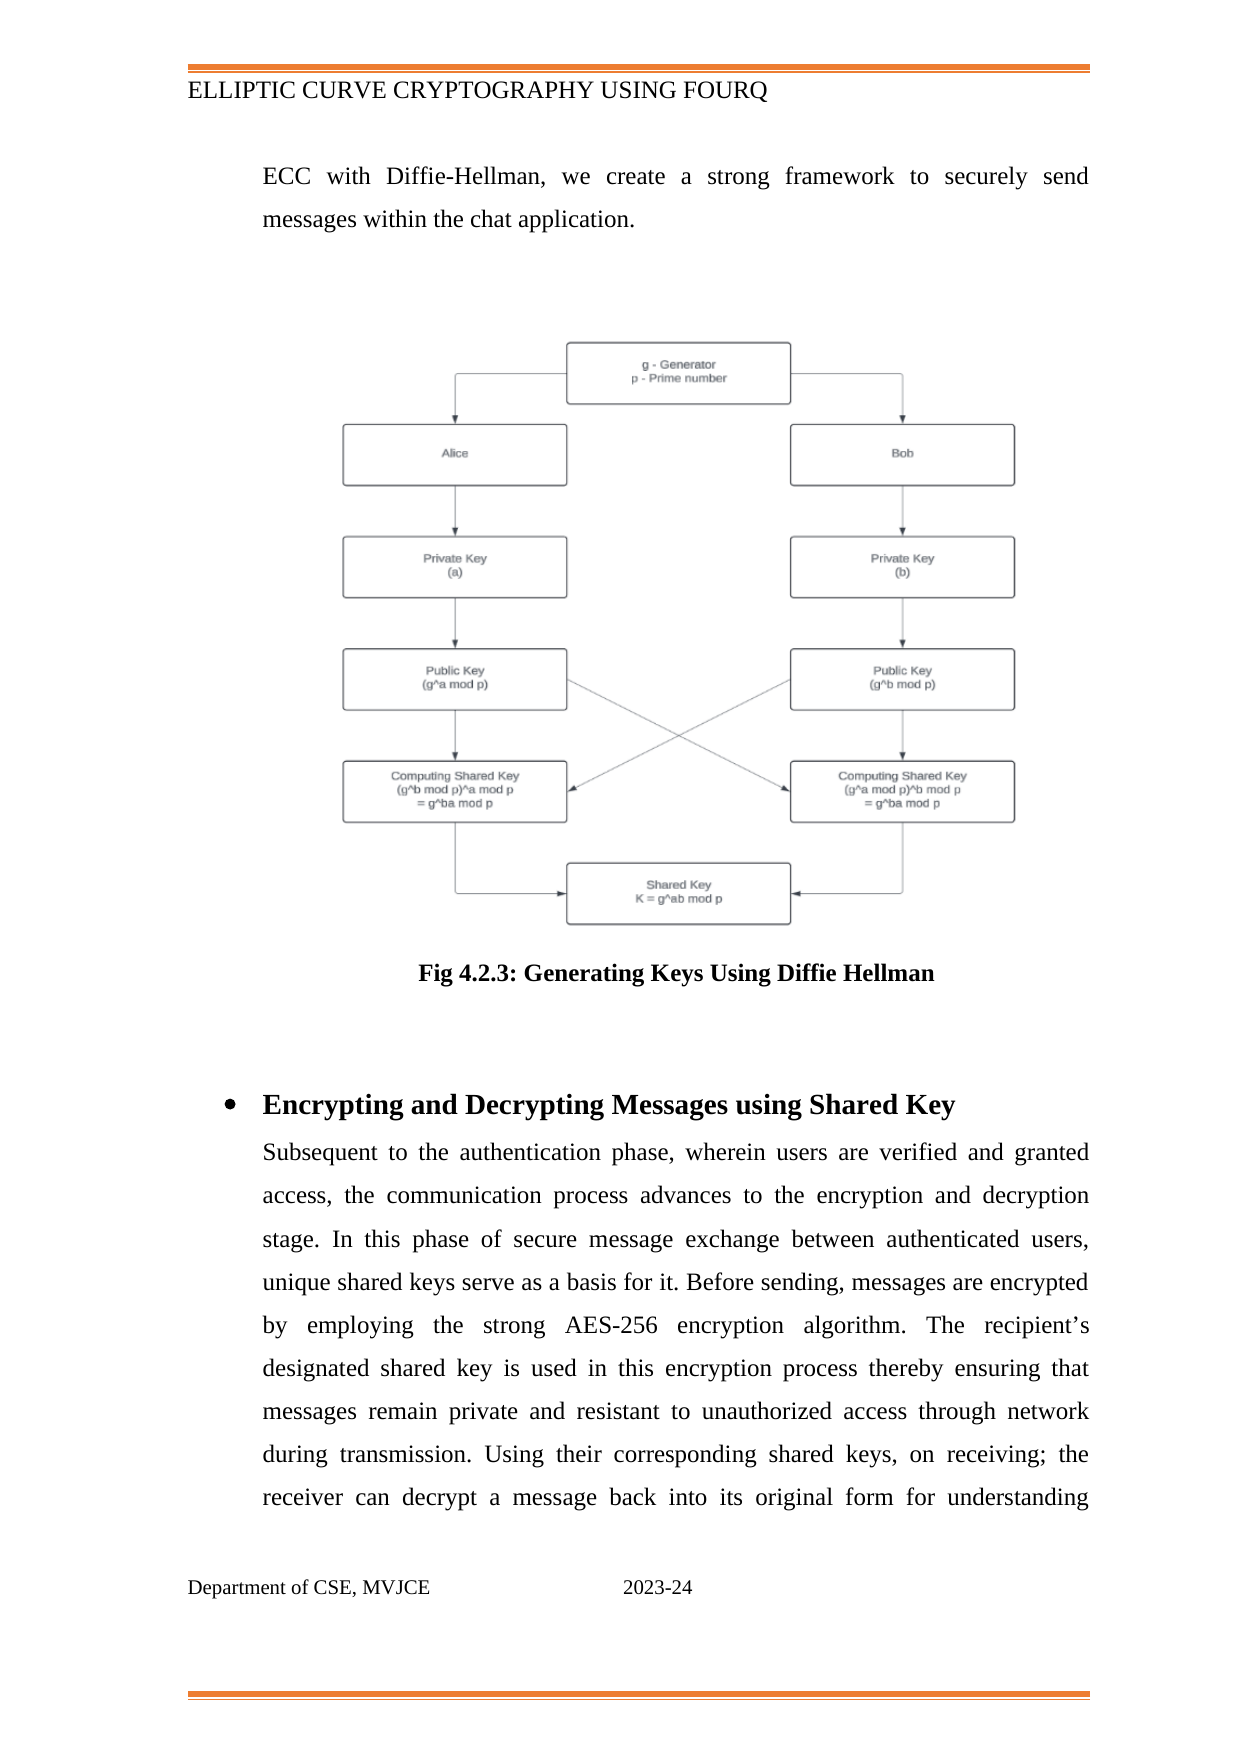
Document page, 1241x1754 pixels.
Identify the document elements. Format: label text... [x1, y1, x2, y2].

list Encrypting and Decrypting Messages using Shared Key [225, 1087, 1090, 1121]
list Fig 4.2.3: Generating Keys Using Diffie Hellman [262, 958, 1090, 986]
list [262, 1137, 1090, 1511]
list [262, 161, 1090, 233]
picture [288, 333, 1064, 944]
